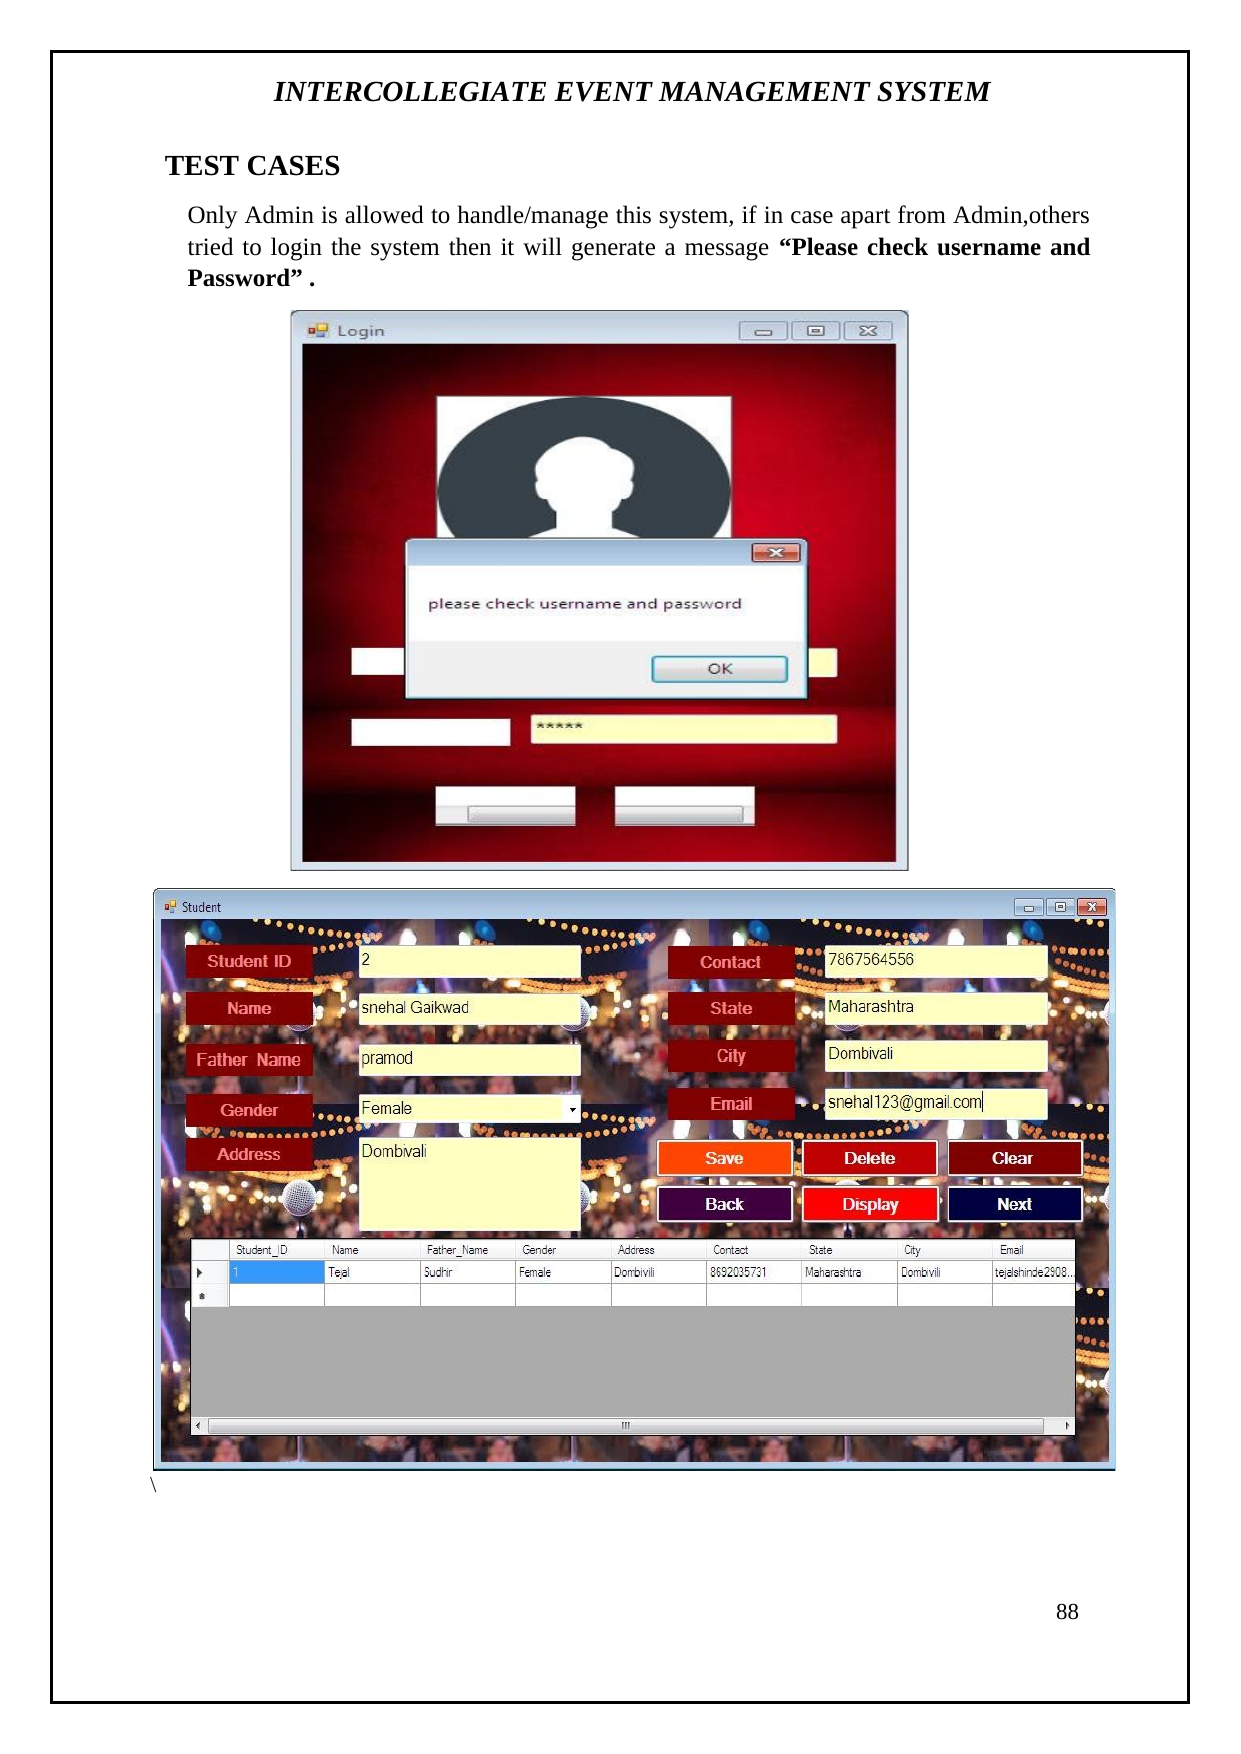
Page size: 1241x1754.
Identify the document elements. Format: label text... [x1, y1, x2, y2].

picture [290, 310, 909, 871]
subtitle TEST CASES [150, 148, 1173, 182]
picture [153, 888, 1116, 1471]
text Only Admin is allowed to handle/manage this system, if in case apart from Admin,others tried to login the system then it will generate a message “Please check username and Password” . [187, 201, 1091, 291]
